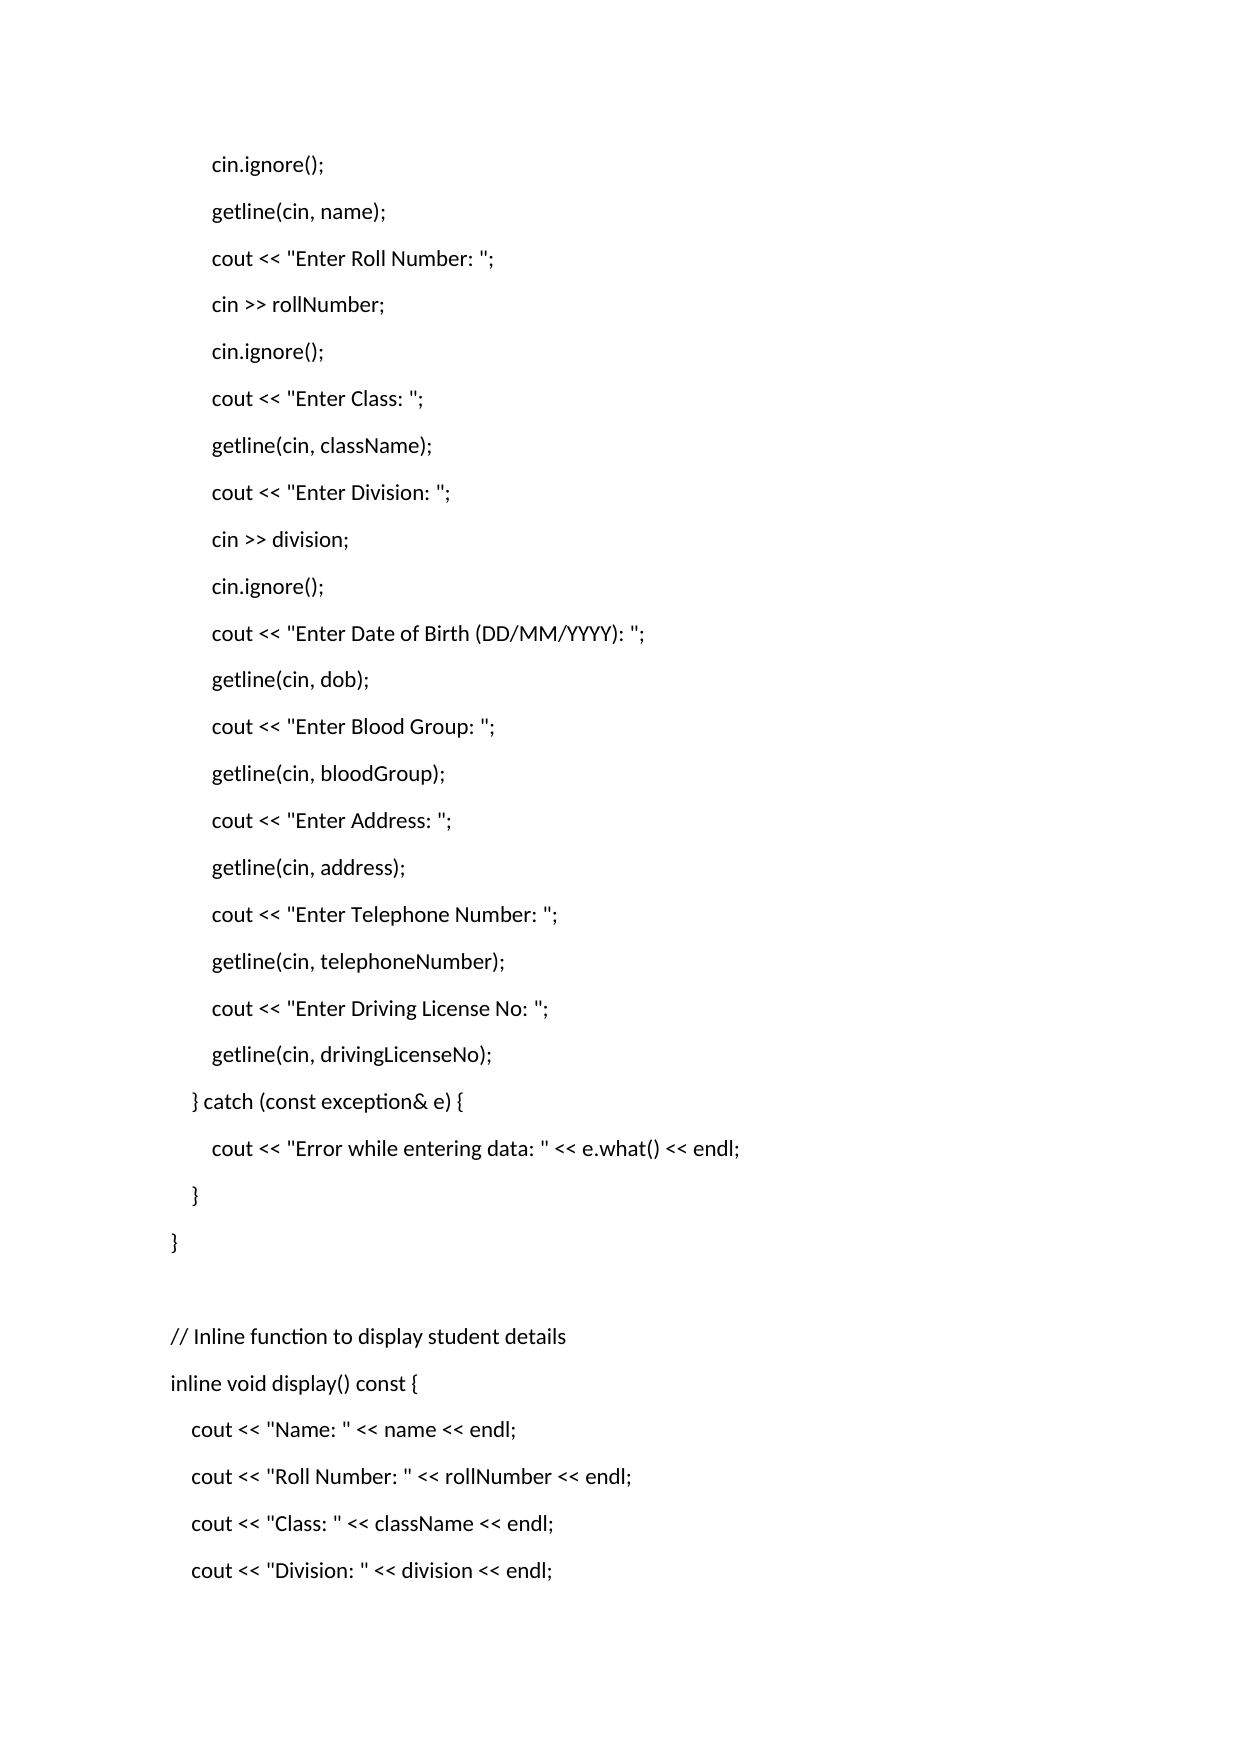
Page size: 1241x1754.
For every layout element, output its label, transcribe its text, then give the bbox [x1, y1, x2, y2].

text getline(cin, dob); [150, 666, 1090, 694]
text cout << "Enter Address: "; [150, 806, 1090, 834]
text cout << "Error while entering data: " << e.what() << endl; [150, 1134, 1090, 1162]
text cout << "Class: " << className << endl; [150, 1509, 1090, 1537]
text cout << "Name: " << name << endl; [150, 1416, 1090, 1444]
text cout << "Roll Number: " << rollNumber << endl; [150, 1462, 1090, 1491]
text getline(cin, bloodGroup); [150, 759, 1090, 787]
text getline(cin, name); [150, 197, 1090, 225]
text getline(cin, className); [150, 431, 1090, 459]
text // Inline function to display student details [150, 1322, 1090, 1350]
text cout << "Enter Class: "; [150, 384, 1090, 412]
text inline void display() const { [150, 1369, 1090, 1397]
text cout << "Enter Telephone Number: "; [150, 900, 1090, 928]
text cout << "Enter Division: "; [150, 478, 1090, 506]
text getline(cin, telephoneNumber); [150, 947, 1090, 975]
text cin.ignore(); [150, 150, 1090, 178]
text cin >> division; [150, 525, 1090, 553]
text getline(cin, drivingLicenseNo); [150, 1041, 1090, 1069]
text cout << "Enter Roll Number: "; [150, 244, 1090, 272]
text cout << "Enter Date of Birth (DD/MM/YYYY): "; [150, 619, 1090, 647]
text cin.ignore(); [150, 572, 1090, 600]
text } catch (const exception& e) { [150, 1087, 1090, 1116]
text cout << "Enter Driving License No: "; [150, 994, 1090, 1022]
text getline(cin, address); [150, 853, 1090, 881]
text } [150, 1181, 1090, 1209]
text cout << "Division: " << division << endl; [150, 1556, 1090, 1584]
text cout << "Enter Blood Group: "; [150, 712, 1090, 741]
text cin >> rollNumber; [150, 291, 1090, 319]
text } [150, 1228, 1090, 1256]
text cin.ignore(); [150, 337, 1090, 366]
